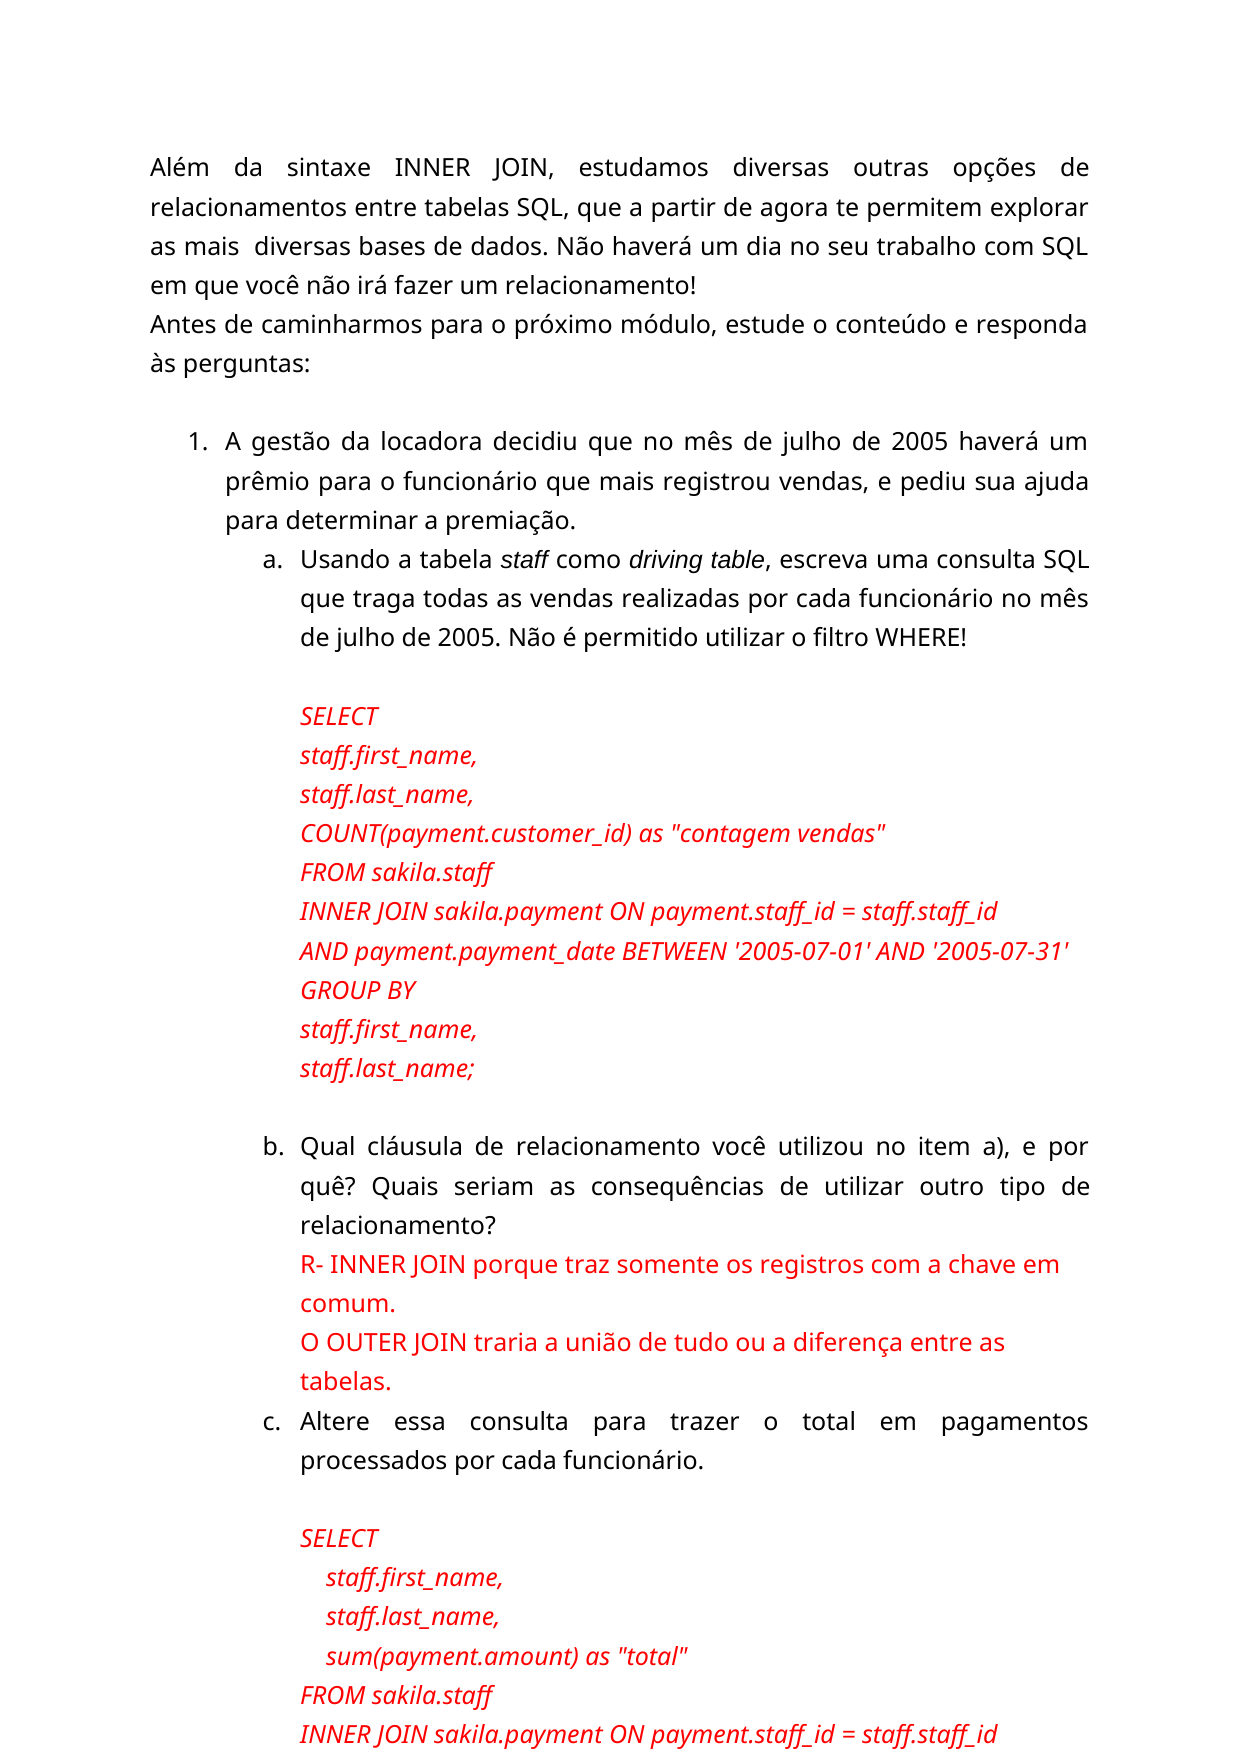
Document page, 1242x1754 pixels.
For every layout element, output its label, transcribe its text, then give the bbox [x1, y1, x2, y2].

list staff.first_name, [300, 1560, 1090, 1594]
list INNER JOIN sakila.payment ON payment.staff_id = staff.staff_id [300, 1717, 1090, 1751]
list staff.last_name; [300, 1051, 1090, 1085]
list staff.last_name, [300, 777, 1090, 811]
list Altere essa consulta para trazer o total em pagamentos processados por cada funcionário. [262, 1403, 1090, 1476]
list Usando a tabela staff como driving table, escreva uma consulta SQL que traga todas as vendas realizadas por cada funcionário no mês de julho de 2005. Não é permitido utilizar o filtro WHERE! [262, 542, 1090, 654]
list FROM sakila.staff [300, 1677, 1090, 1711]
list staff.first_name, [300, 737, 1090, 771]
list AND payment.payment_date BETWEEN '2005-07-01' AND '2005-07-31' [300, 933, 1090, 967]
text R- INNER JOIN porque traz somente os registros com a chave em comum. [300, 1247, 1090, 1320]
list SELECT [300, 698, 1090, 732]
text O OUTER JOIN traria a união de tudo ou a diferença entre as tabelas. [300, 1325, 1090, 1398]
list staff.first_name, [300, 1012, 1090, 1046]
text Além da sintaxe INNER JOIN, estudamos diversas outras opções de relacionamentos entre tabelas SQL, que a partir de agora te permitem explorar as mais diversas bases de dados. Não haverá um dia no seu trabalho com SQL em que você não irá fazer um relacionamento! [150, 150, 1090, 302]
list A gestão da locadora decidiu que no mês de julho de 2005 haverá um prêmio para o funcionário que mais registrou vendas, e pediu sua ajuda para determinar a premiação. [187, 424, 1090, 536]
list sum(payment.amount) as "total" [300, 1638, 1090, 1672]
list INNER JOIN sakila.payment ON payment.staff_id = staff.staff_id [300, 894, 1090, 928]
list staff.last_name, [300, 1599, 1090, 1633]
list FROM sakila.staff [300, 855, 1090, 889]
list COUNT(payment.customer_id) as "contagem vendas" [300, 816, 1090, 850]
list SELECT [300, 1521, 1090, 1555]
list GROUP BY [300, 972, 1090, 1006]
list Qual cláusula de relacionamento você utilizou no item a), e por quê? Quais seriam as consequências de utilizar outro tipo de relacionamento? [262, 1129, 1090, 1241]
text Antes de caminharmos para o próximo módulo, estude o conteúdo e responda às perguntas: [150, 307, 1089, 380]
